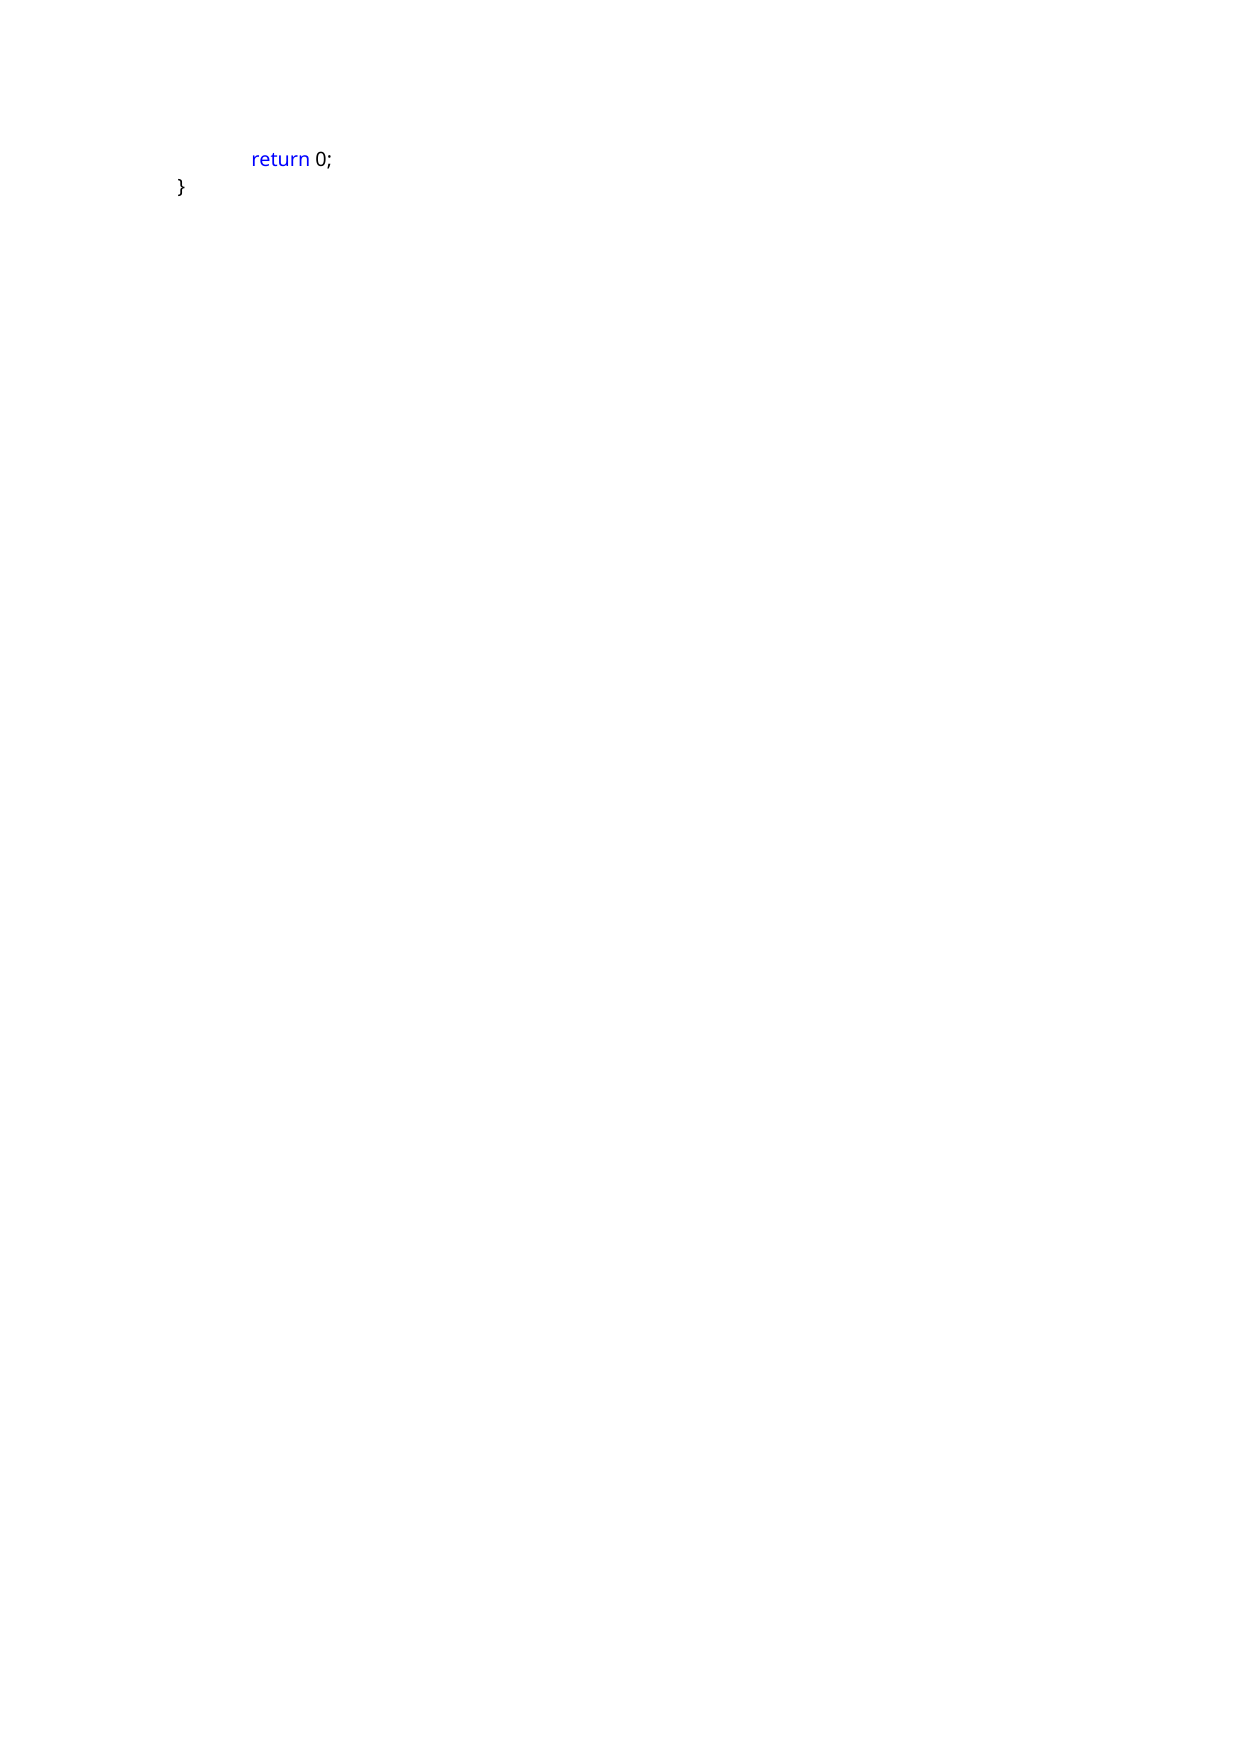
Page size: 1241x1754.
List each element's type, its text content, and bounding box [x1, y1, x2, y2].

text } [177, 172, 1152, 199]
text return 0; [177, 145, 1152, 172]
